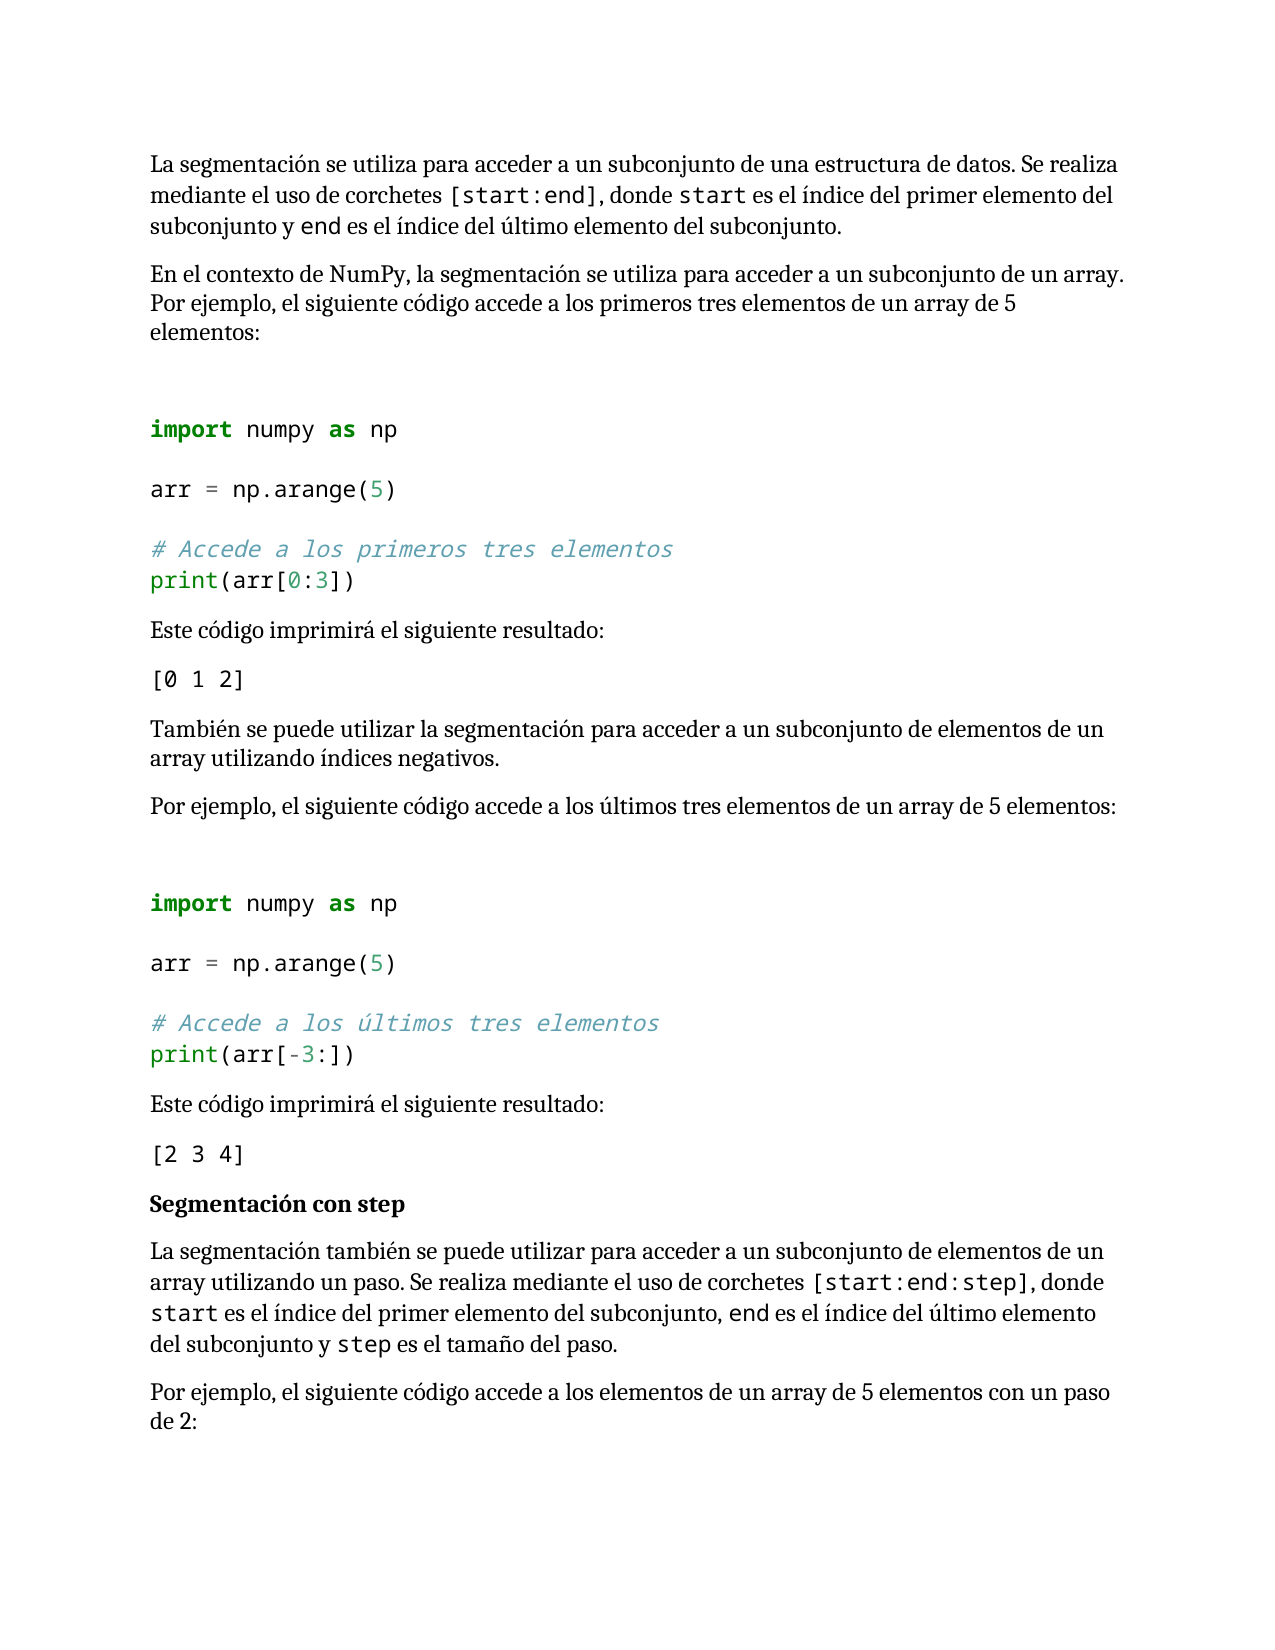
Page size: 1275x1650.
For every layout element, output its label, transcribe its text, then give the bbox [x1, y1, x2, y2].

text En el contexto de NumPy, la segmentación se utiliza para acceder a un subconjunto de un array. Por ejemplo, el siguiente código accede a los primeros tres elementos de un array de 5 elementos: [150, 260, 1125, 346]
text [2 3 4] [150, 1137, 1125, 1169]
text Este código imprimirá el siguiente resultado: [150, 616, 1125, 644]
text La segmentación también se puede utilizar para acceder a un subconjunto de elementos de un array utilizando un paso. Se realiza mediante el uso de corchetes [start:end:step], donde start es el índice del primer elemento del subconjunto, end es el índice del último elemento del subconjunto y step es el tamaño del paso. [150, 1237, 1125, 1359]
text import numpy as np arr = np.arange(5) # Accede a los últimos tres elementos print(arr[-3:]) [150, 887, 1125, 1069]
text Segmentación con step [150, 1189, 1125, 1218]
text Por ejemplo, el siguiente código accede a los últimos tres elementos de un array de 5 elementos: [150, 792, 1125, 820]
text La segmentación se utiliza para acceder a un subconjunto de una estructura de datos. Se realiza mediante el uso de corchetes [start:end], donde start es el índice del primer elemento del subconjunto y end es el índice del último elemento del subconjunto. [150, 150, 1125, 241]
text [0 1 2] [150, 663, 1125, 694]
text También se puede utilizar la segmentación para acceder a un subconjunto de elementos de un array utilizando índices negativos. [150, 715, 1125, 773]
text Por ejemplo, el siguiente código accede a los elementos de un array de 5 elementos con un paso de 2: [150, 1378, 1125, 1436]
text Este código imprimirá el siguiente resultado: [150, 1090, 1125, 1119]
text import numpy as np arr = np.arange(5) # Accede a los primeros tres elementos print(arr[0:3]) [150, 412, 1125, 595]
